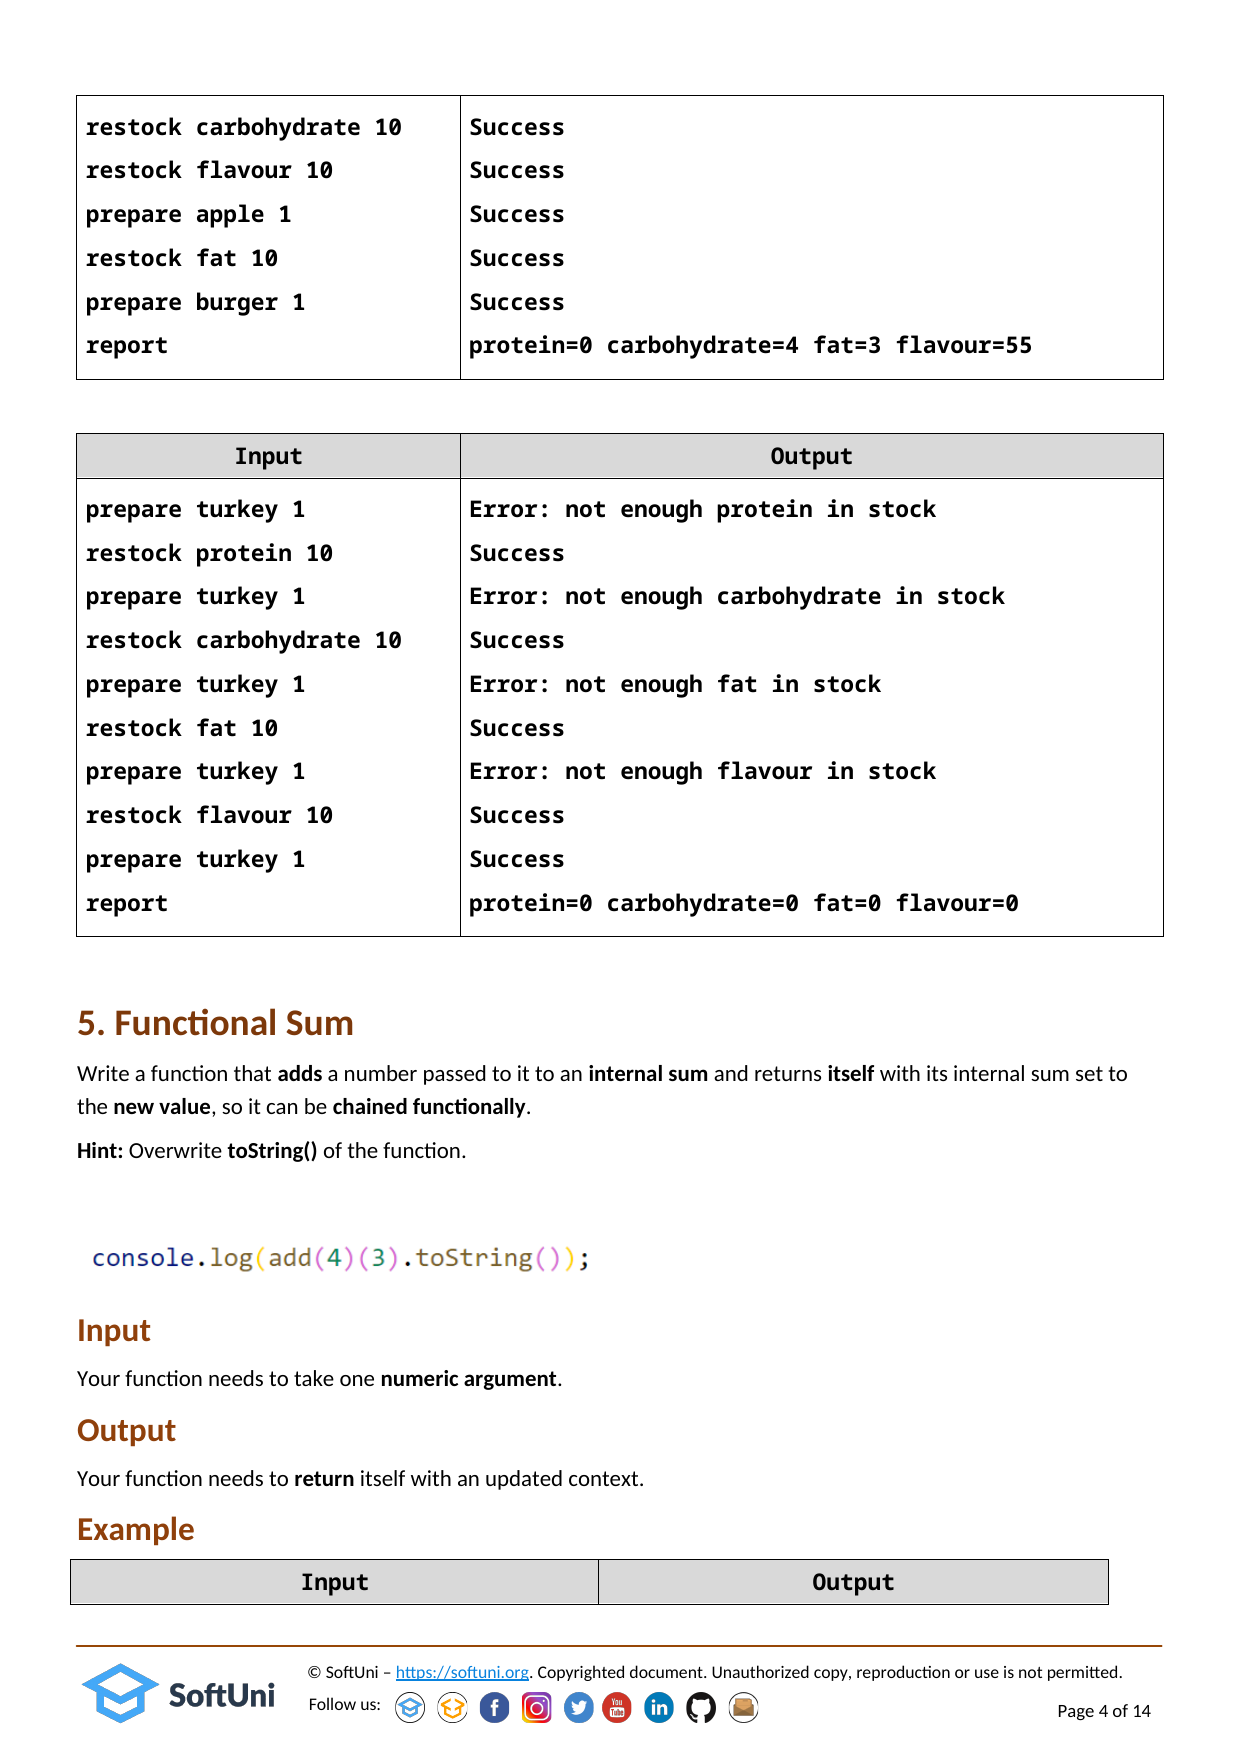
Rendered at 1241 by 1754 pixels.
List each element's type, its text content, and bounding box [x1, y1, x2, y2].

picture [76, 1225, 603, 1292]
picture [728, 1692, 759, 1723]
table_header Output [599, 1560, 1108, 1603]
text Hint: Overwrite toString() of the function. [77, 1136, 1163, 1164]
table_cell Success Error: not enough carbohydrate in stock Success Success Success Success Success protein=0 carbohydrate=4 fat=3 flavour=55 [461, 96, 1163, 379]
picture [644, 1714, 653, 1723]
picture [665, 1692, 674, 1701]
picture [437, 1692, 468, 1723]
picture [665, 1714, 674, 1723]
text Your function needs to take one numeric argument. [77, 1364, 1163, 1392]
subtitle Functional Sum [77, 998, 1163, 1044]
table_cell prepare turkey 1 restock protein 10 prepare turkey 1 restock carbohydrate 10 prepare turkey 1 restock fat 10 prepare turkey 1 restock flavour 10 prepare turkey 1 report [77, 479, 460, 936]
subtitle Example [77, 1508, 1163, 1549]
picture [658, 1705, 667, 1714]
subtitle Output [77, 1408, 1163, 1449]
picture [602, 1692, 632, 1723]
text Write a function that adds a number passed to it to an internal sum and returns itself with its internal sum set to the new value, so it can be chained functionally. [77, 1059, 1163, 1120]
table_header Input [77, 434, 460, 477]
table_header Output [461, 434, 1163, 477]
picture [395, 1692, 425, 1723]
picture [479, 1692, 510, 1723]
table_cell restock flavour 50 prepare lemonade 4 restock carbohydrate 10 restock flavour 10 prepare apple 1 restock fat 10 prepare burger 1 report [77, 96, 460, 379]
picture [564, 1692, 594, 1723]
picture [644, 1692, 653, 1701]
picture [686, 1692, 716, 1723]
text Your function needs to return itself with an updated context. [77, 1464, 1163, 1492]
picture [522, 1692, 552, 1723]
picture [75, 1658, 281, 1729]
table_header Input [71, 1560, 598, 1603]
table_cell Error: not enough protein in stock Success Error: not enough carbohydrate in stock Success Error: not enough fat in stock Success Error: not enough flavour in stock Success Success protein=0 carbohydrate=0 fat=0 flavour=0 [461, 479, 1163, 936]
subtitle Input [77, 1309, 1163, 1349]
